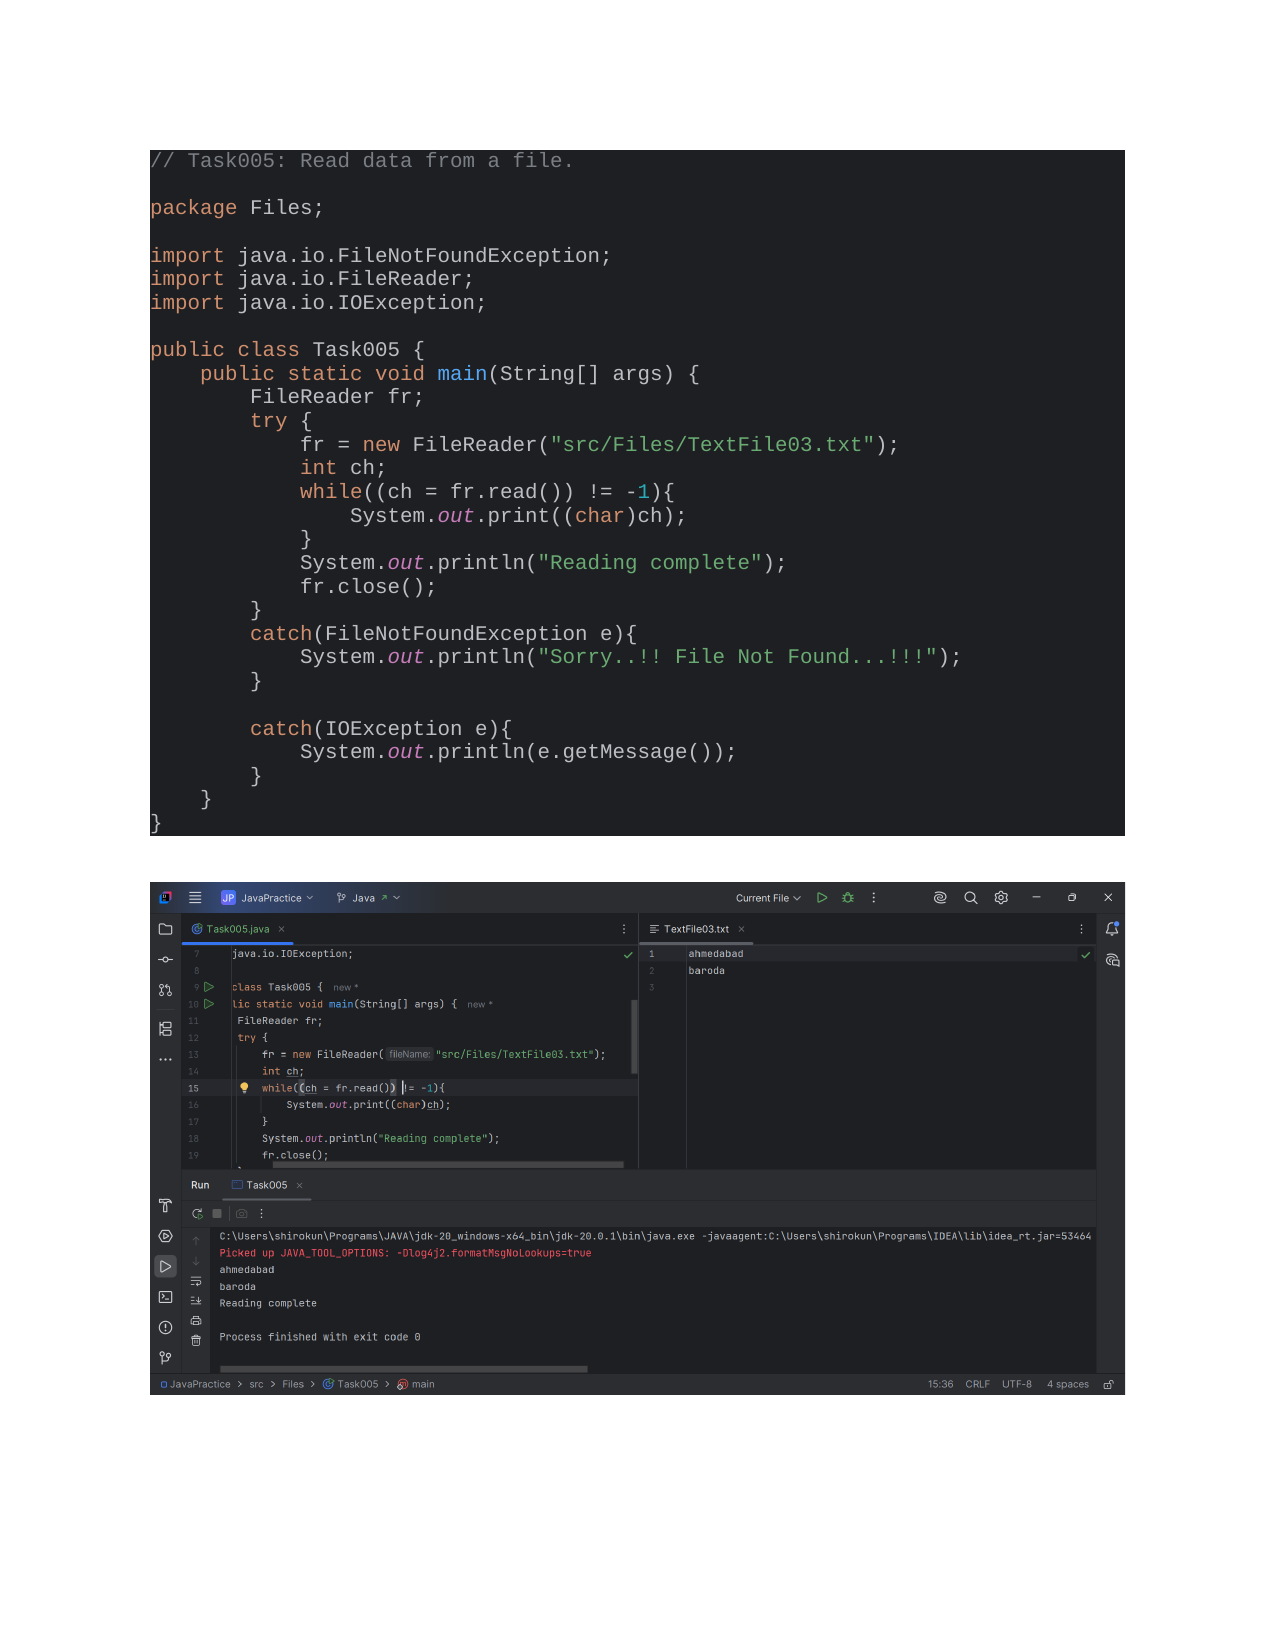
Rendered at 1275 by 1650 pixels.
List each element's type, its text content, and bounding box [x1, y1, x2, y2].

text // Task005: Read data from a file. package Files; import java.io.FileNotFoundException; import java.io.FileReader; import java.io.IOException; public class Task005 { public static void main(String[] args) { FileReader fr; try { fr = new FileReader("src/Files/TextFile03.txt"); int ch; while((ch = fr.read()) != -1){ System.out.print((char)ch); } System.out.println("Reading complete"); fr.close(); } catch(FileNotFoundException e){ System.out.println("Sorry..!! File Not Found...!!!"); } catch(IOException e){ System.out.println(e.getMessage()); } } } [150, 150, 1125, 836]
picture [150, 882, 1125, 1395]
